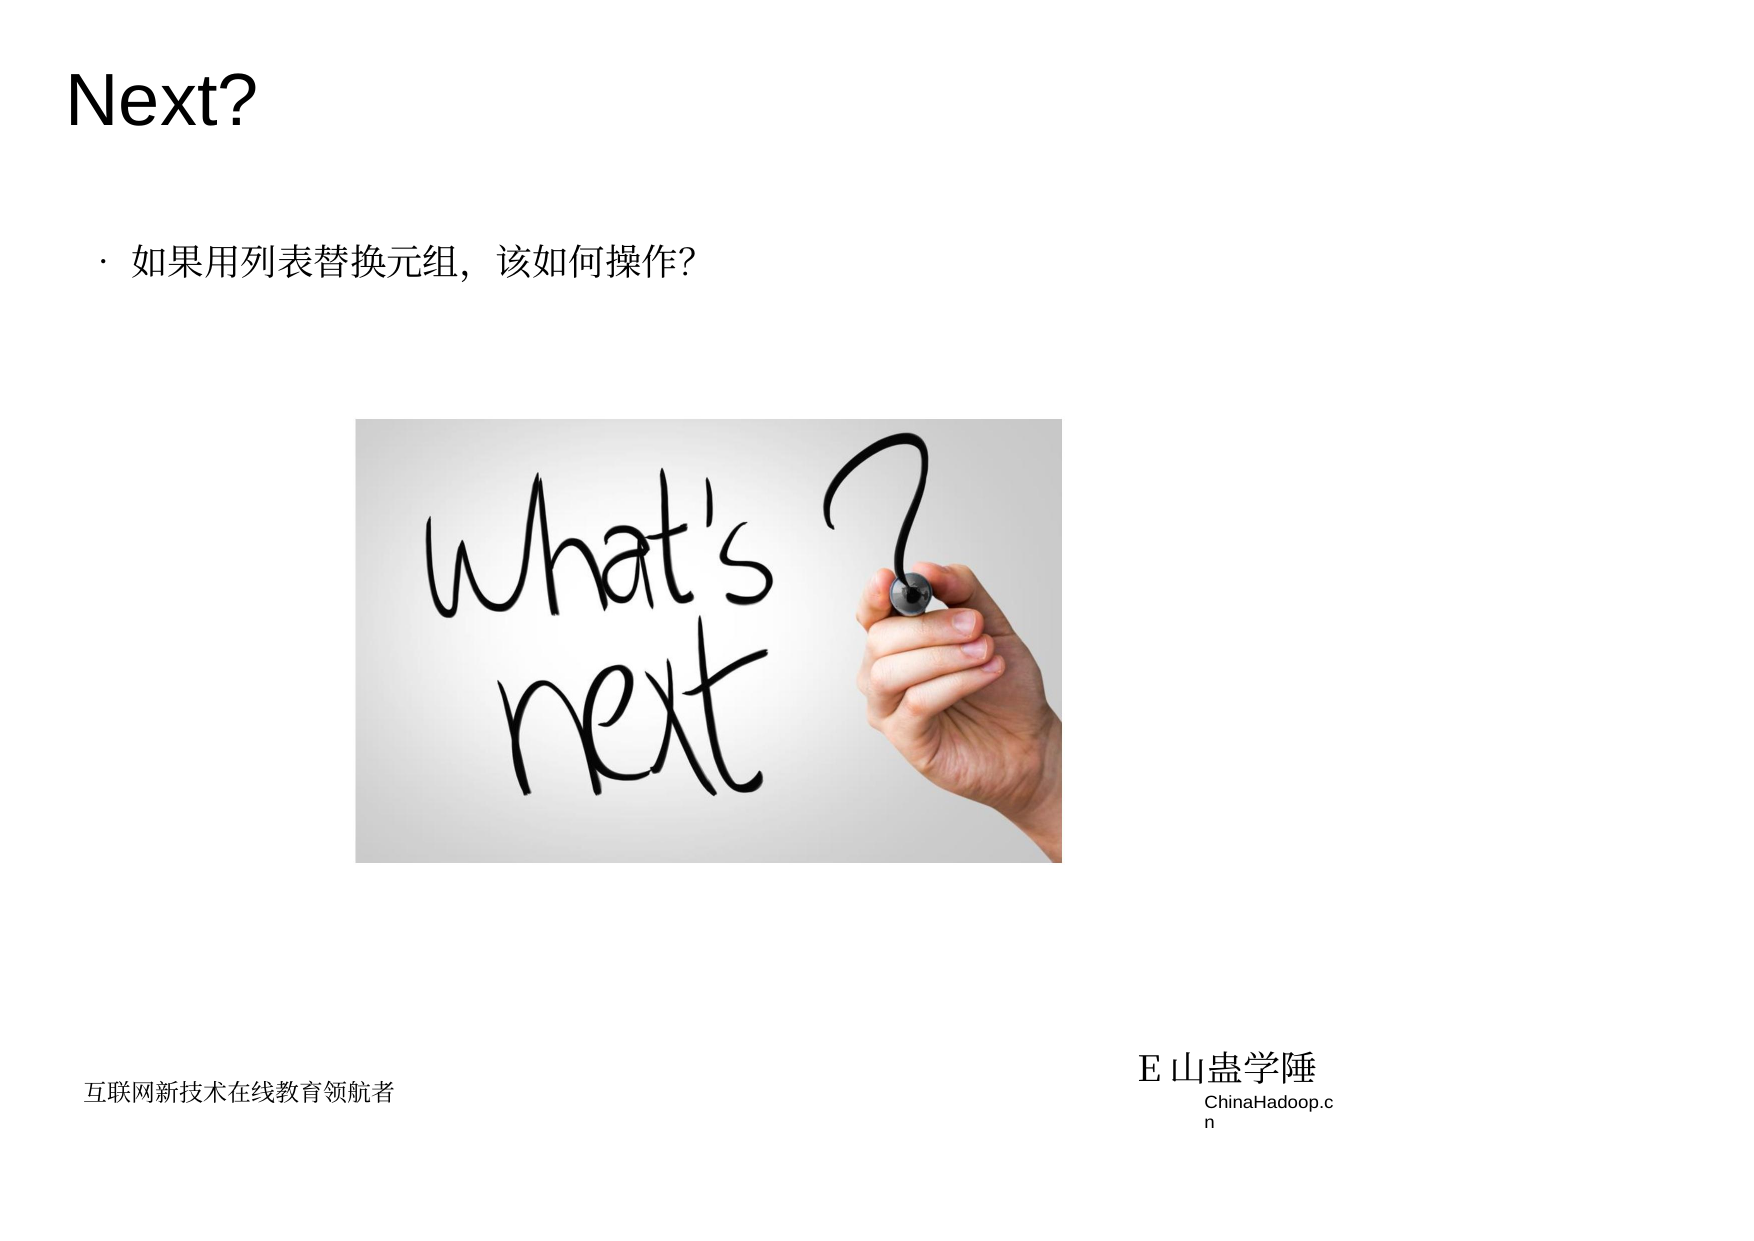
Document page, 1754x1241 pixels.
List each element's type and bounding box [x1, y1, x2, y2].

picture [352, 416, 1065, 865]
